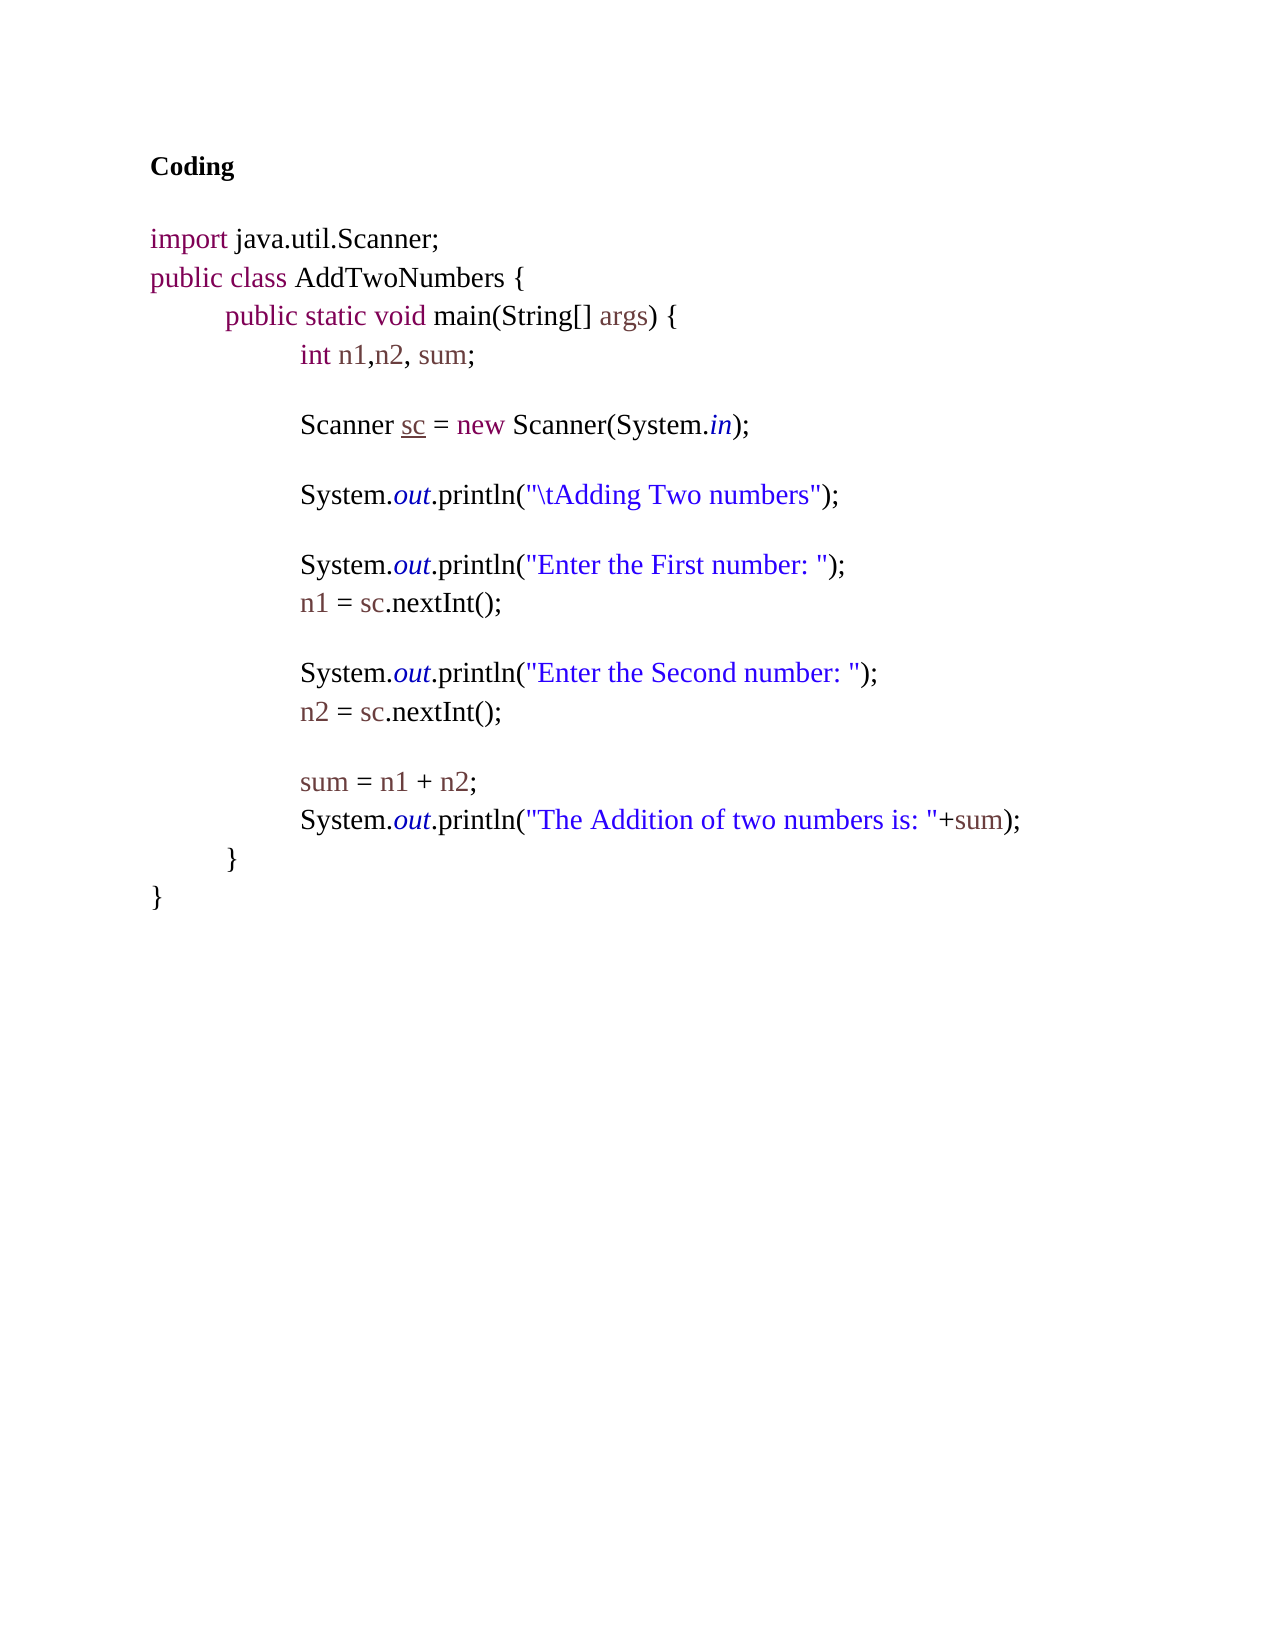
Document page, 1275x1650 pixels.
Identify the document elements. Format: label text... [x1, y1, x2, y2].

text sum = n1 + n2; [150, 764, 1125, 797]
text n1 = sc.nextInt(); [150, 585, 1125, 619]
text System.out.println("The Addition of two numbers is: "+sum); [150, 802, 1125, 836]
text System.out.println("Enter the First number: "); [150, 547, 1125, 580]
text Scanner sc = new Scanner(System.in); [150, 407, 1125, 441]
text Coding [150, 150, 1125, 181]
text } [150, 879, 1125, 913]
text } [150, 841, 1125, 874]
text public class AddTwoNumbers { [150, 260, 1125, 293]
text n2 = sc.nextInt(); [150, 694, 1125, 727]
text int n1,n2, sum; [150, 337, 1125, 371]
text import java.util.Scanner; [150, 221, 1125, 255]
text System.out.println("Enter the Second number: "); [150, 655, 1125, 689]
text public static void main(String[] args) { [150, 298, 1125, 332]
text System.out.println("\tAdding Two numbers"); [150, 477, 1125, 510]
